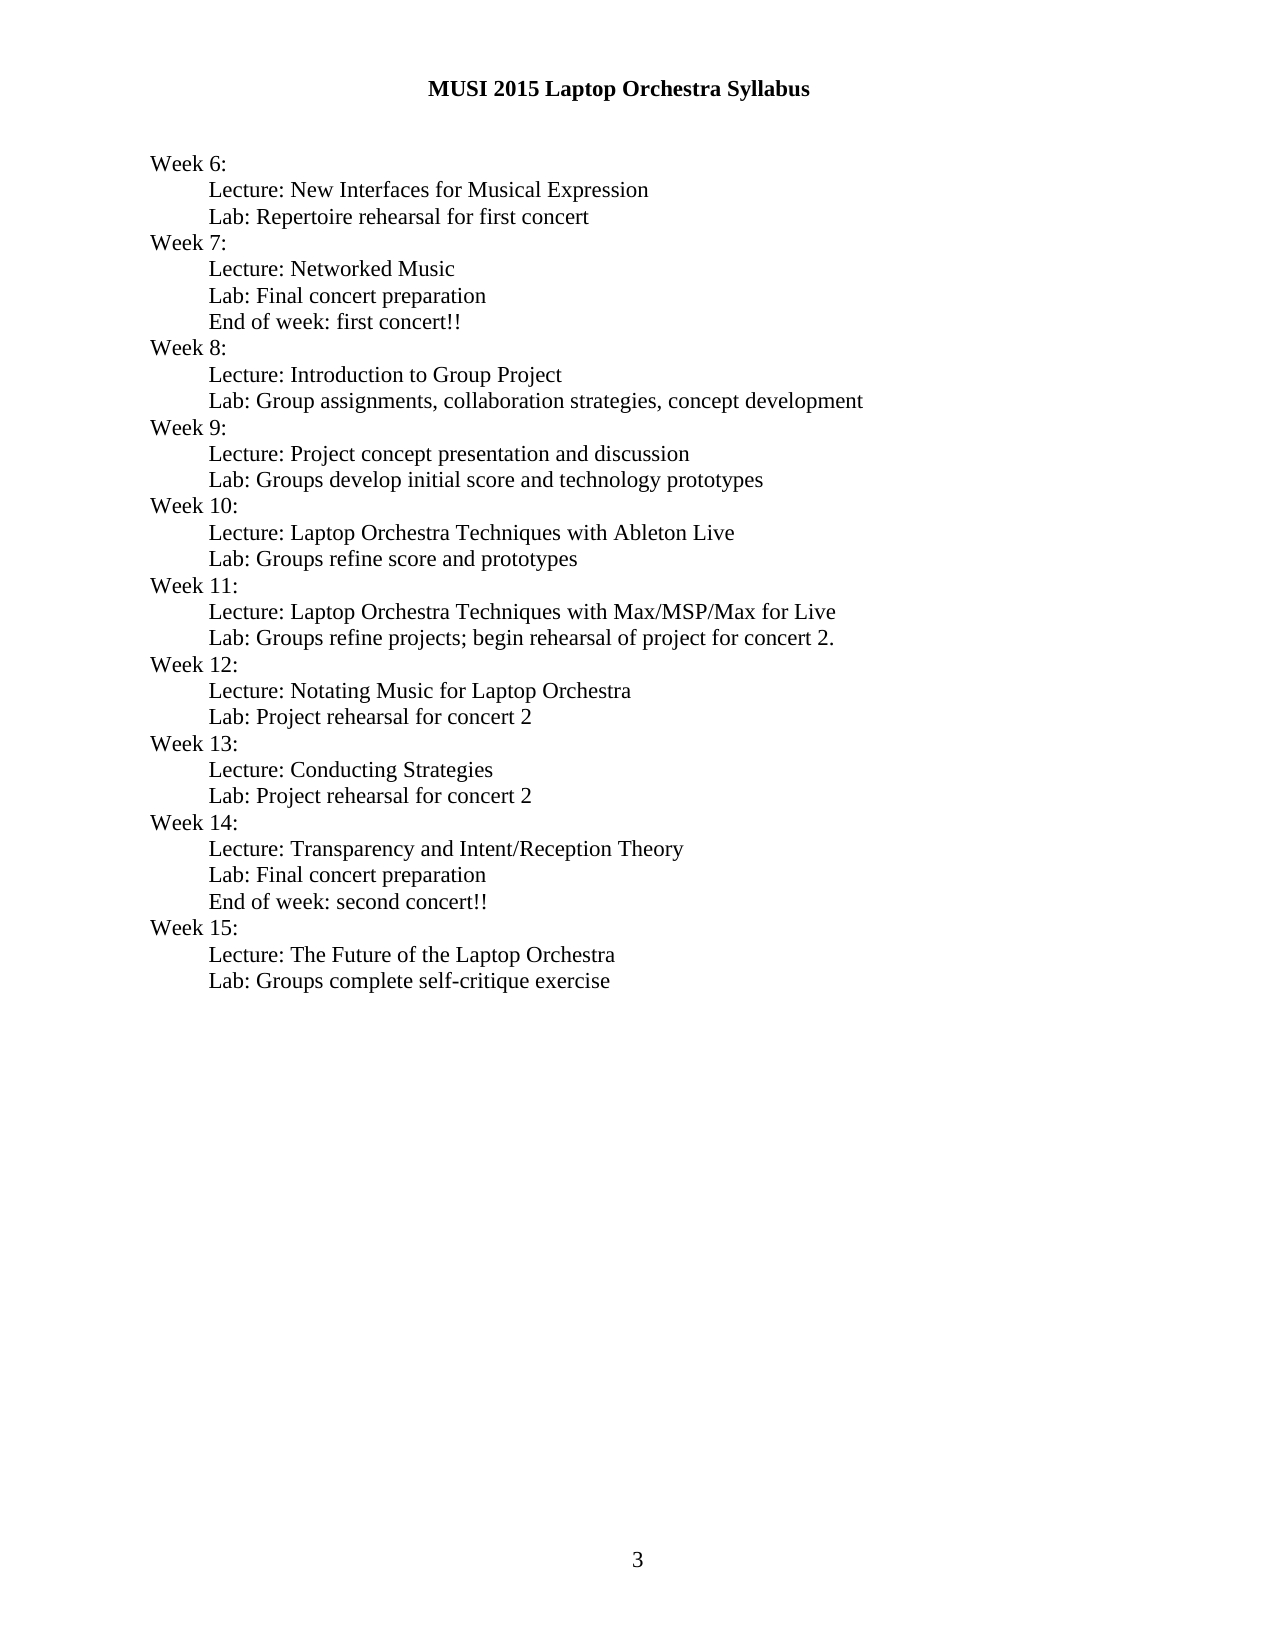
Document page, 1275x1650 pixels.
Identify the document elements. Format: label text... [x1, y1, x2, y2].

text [150, 203, 1125, 229]
text Week 14: [150, 809, 1125, 835]
text Lecture: Notating Music for Laptop Orchestra [150, 677, 1125, 703]
text Lab: Project rehearsal for concert 2 [150, 703, 1125, 730]
text Week 9: [150, 413, 1125, 440]
text Week 6: [150, 150, 1125, 176]
text Lecture: New Interfaces for Musical Expression [150, 176, 1125, 203]
text Week 11: [150, 572, 1125, 598]
text Lab: Groups develop initial score and technology prototypes [150, 466, 1125, 493]
text Lab: Final concert preparation [150, 862, 1125, 888]
text Lecture: Networked Music [150, 255, 1125, 282]
text Lab: Group assignments, collaboration strategies, concept development [150, 387, 1125, 413]
text Lab: Project rehearsal for concert 2 [150, 782, 1125, 809]
text Week 13: [150, 730, 1125, 756]
text Lecture: Transparency and Intent/Reception Theory [150, 835, 1125, 862]
text End of week: first concert!! [150, 308, 1125, 334]
text Week 8: [150, 334, 1125, 361]
text Week 12: [150, 651, 1125, 677]
text End of week: second concert!! [150, 888, 1125, 914]
text Lecture: Introduction to Group Project [150, 361, 1125, 387]
text Week 10: [150, 493, 1125, 519]
text Lab: Final concert preparation [150, 282, 1125, 308]
text Week 15: [150, 914, 1125, 941]
text Lab: Groups refine projects; begin rehearsal of project for concert 2. [150, 624, 1125, 651]
text Week 7: [150, 229, 1125, 255]
text Lab: Groups complete self-critique exercise [150, 967, 1125, 993]
text Lab: Groups refine score and prototypes [150, 545, 1125, 572]
text Lecture: Project concept presentation and discussion [150, 440, 1125, 466]
text Lecture: Laptop Orchestra Techniques with Max/MSP/Max for Live [150, 598, 1125, 624]
text Lecture: The Future of the Laptop Orchestra [150, 941, 1125, 967]
text Lecture: Laptop Orchestra Techniques with Ableton Live [150, 519, 1125, 545]
text Lecture: Conducting Strategies [150, 756, 1125, 782]
